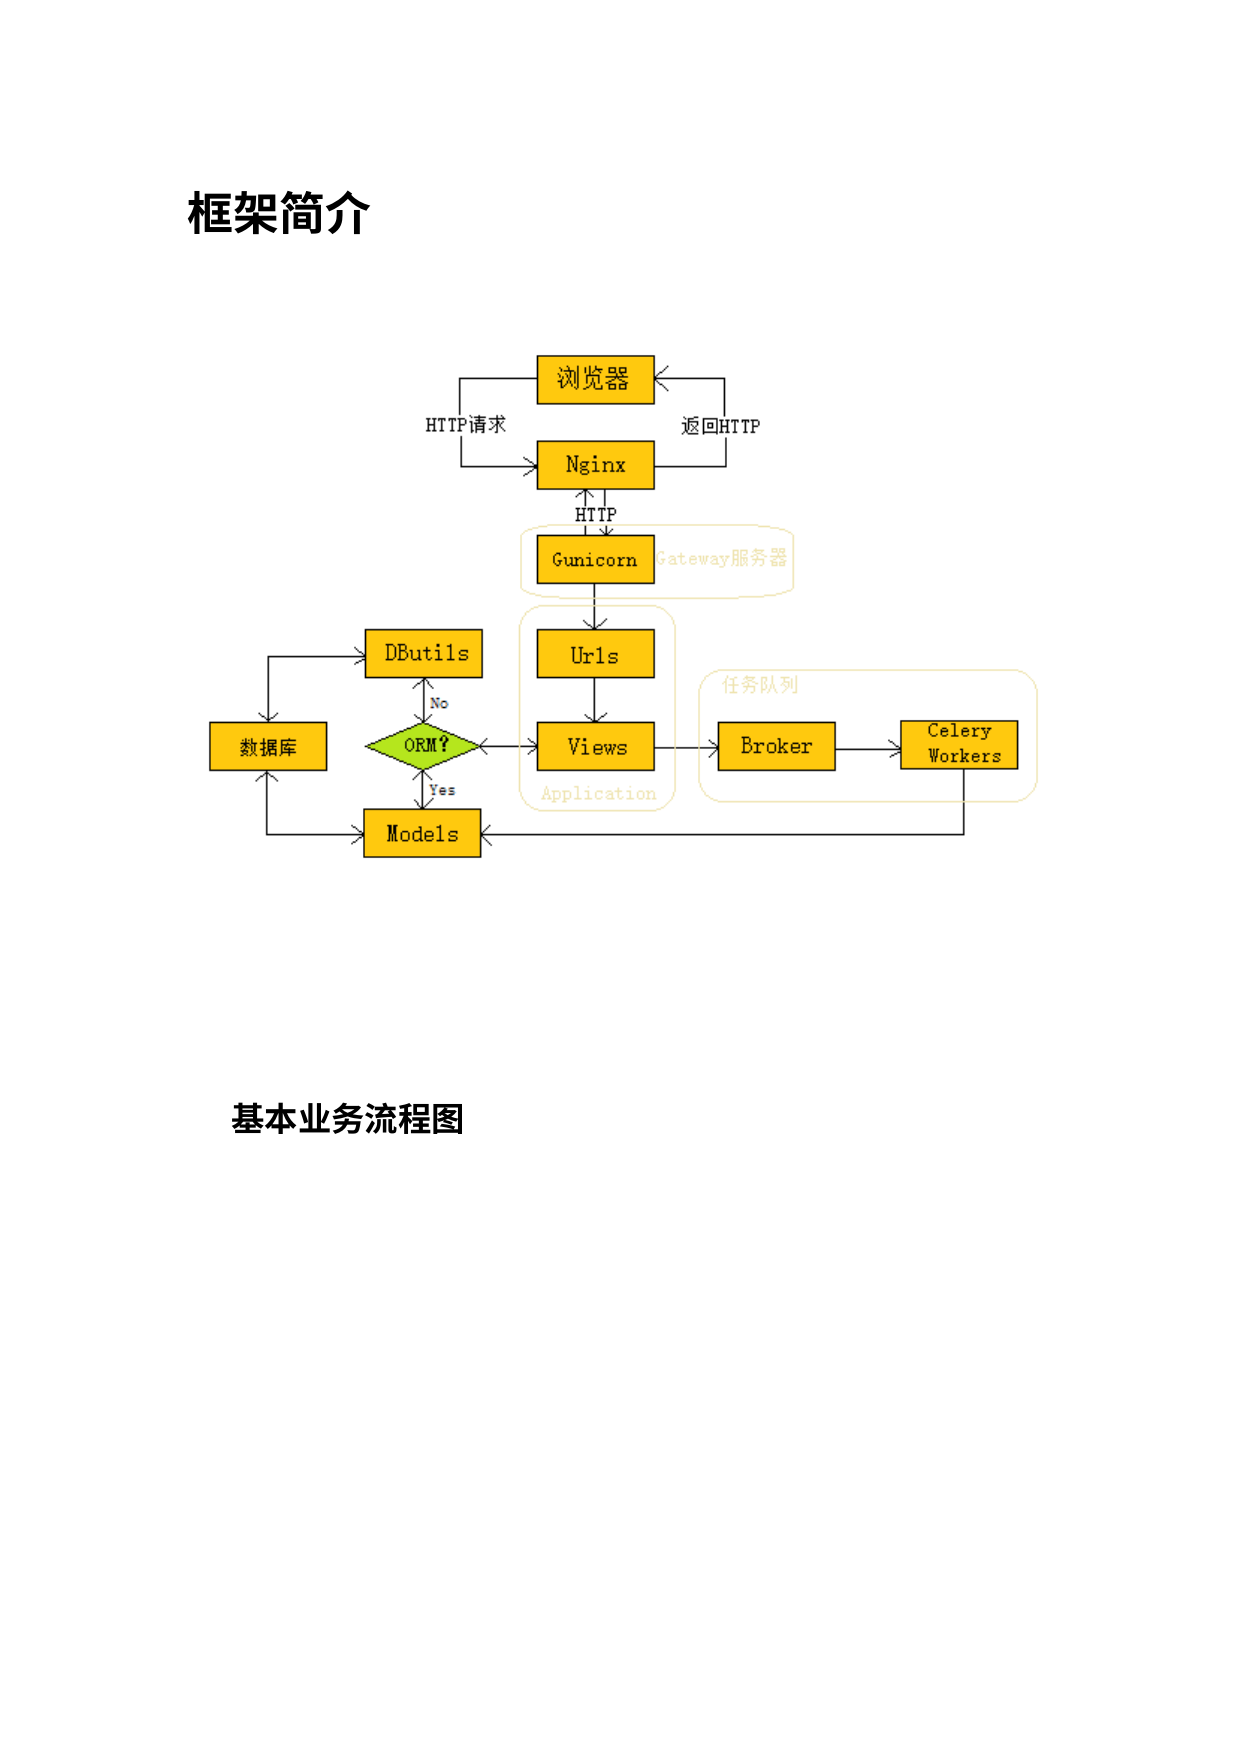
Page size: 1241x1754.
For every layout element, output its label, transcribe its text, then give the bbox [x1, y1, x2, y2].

picture [187, 342, 1053, 879]
subtitle 框架简介 [187, 162, 1053, 259]
subtitle 基本业务流程图 [231, 879, 1053, 1150]
